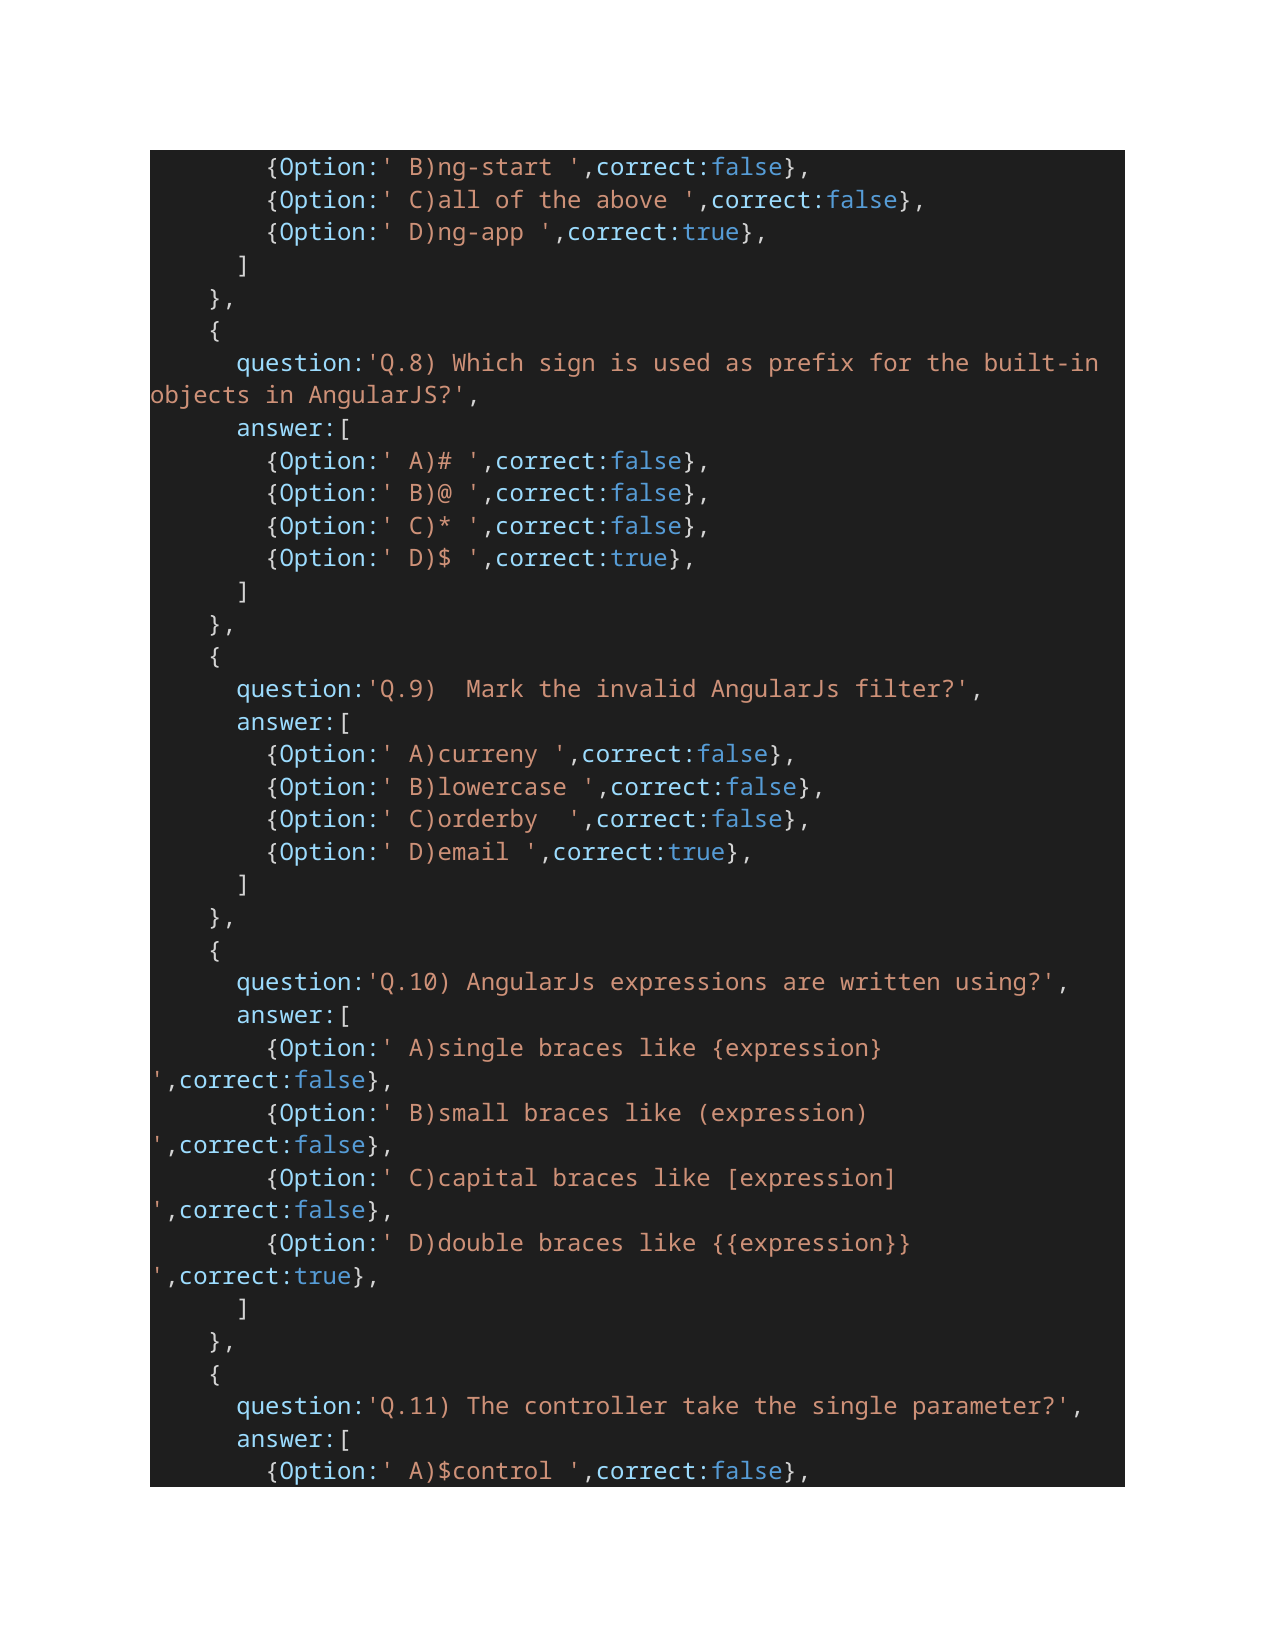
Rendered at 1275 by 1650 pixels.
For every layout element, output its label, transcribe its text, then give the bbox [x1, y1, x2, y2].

text {Option:' A)curreny ',correct:false}, [150, 737, 1125, 769]
text ] [150, 867, 1125, 900]
text { [150, 639, 1125, 672]
text {Option:' B)@ ',correct:false}, [150, 476, 1125, 509]
text question:'Q.9) Mark the invalid AngularJs filter?', [150, 672, 1125, 704]
text {Option:' D)$ ',correct:true}, [150, 541, 1125, 574]
text {Option:' B)ng-start ',correct:false}, [150, 150, 1125, 183]
text question:'Q.8) Which sign is used as prefix for the built-in objects in AngularJS?', [150, 346, 1125, 411]
text answer:[ [150, 1422, 1125, 1454]
text { [150, 313, 1125, 346]
text {Option:' D)double braces like {{expression}} ',correct:true}, [150, 1226, 1125, 1291]
text { [150, 932, 1125, 965]
text question:'Q.11) The controller take the single parameter?', [150, 1389, 1125, 1422]
text }, [150, 1324, 1125, 1356]
text answer:[ [150, 411, 1125, 443]
text {Option:' D)ng-app ',correct:true}, [150, 215, 1125, 248]
text {Option:' A)# ',correct:false}, [150, 443, 1125, 476]
text {Option:' C)all of the above ',correct:false}, [150, 183, 1125, 215]
text {Option:' C)orderby ',correct:false}, [150, 802, 1125, 835]
text ] [150, 1291, 1125, 1324]
text {Option:' C)* ',correct:false}, [150, 509, 1125, 541]
text {Option:' C)capital braces like [expression] ',correct:false}, [150, 1161, 1125, 1226]
text {Option:' B)small braces like (expression) ',correct:false}, [150, 1096, 1125, 1161]
text ] [150, 248, 1125, 280]
text {Option:' A)$control ',correct:false}, [150, 1454, 1125, 1487]
text ] [150, 574, 1125, 606]
text {Option:' A)single braces like {expression} ',correct:false}, [150, 1030, 1125, 1096]
text answer:[ [150, 998, 1125, 1030]
text answer:[ [150, 704, 1125, 737]
text }, [150, 280, 1125, 313]
text {Option:' B)lowercase ',correct:false}, [150, 769, 1125, 802]
text }, [150, 606, 1125, 639]
text question:'Q.10) AngularJs expressions are written using?', [150, 965, 1125, 998]
text { [150, 1356, 1125, 1389]
text }, [150, 900, 1125, 932]
text {Option:' D)email ',correct:true}, [150, 835, 1125, 867]
